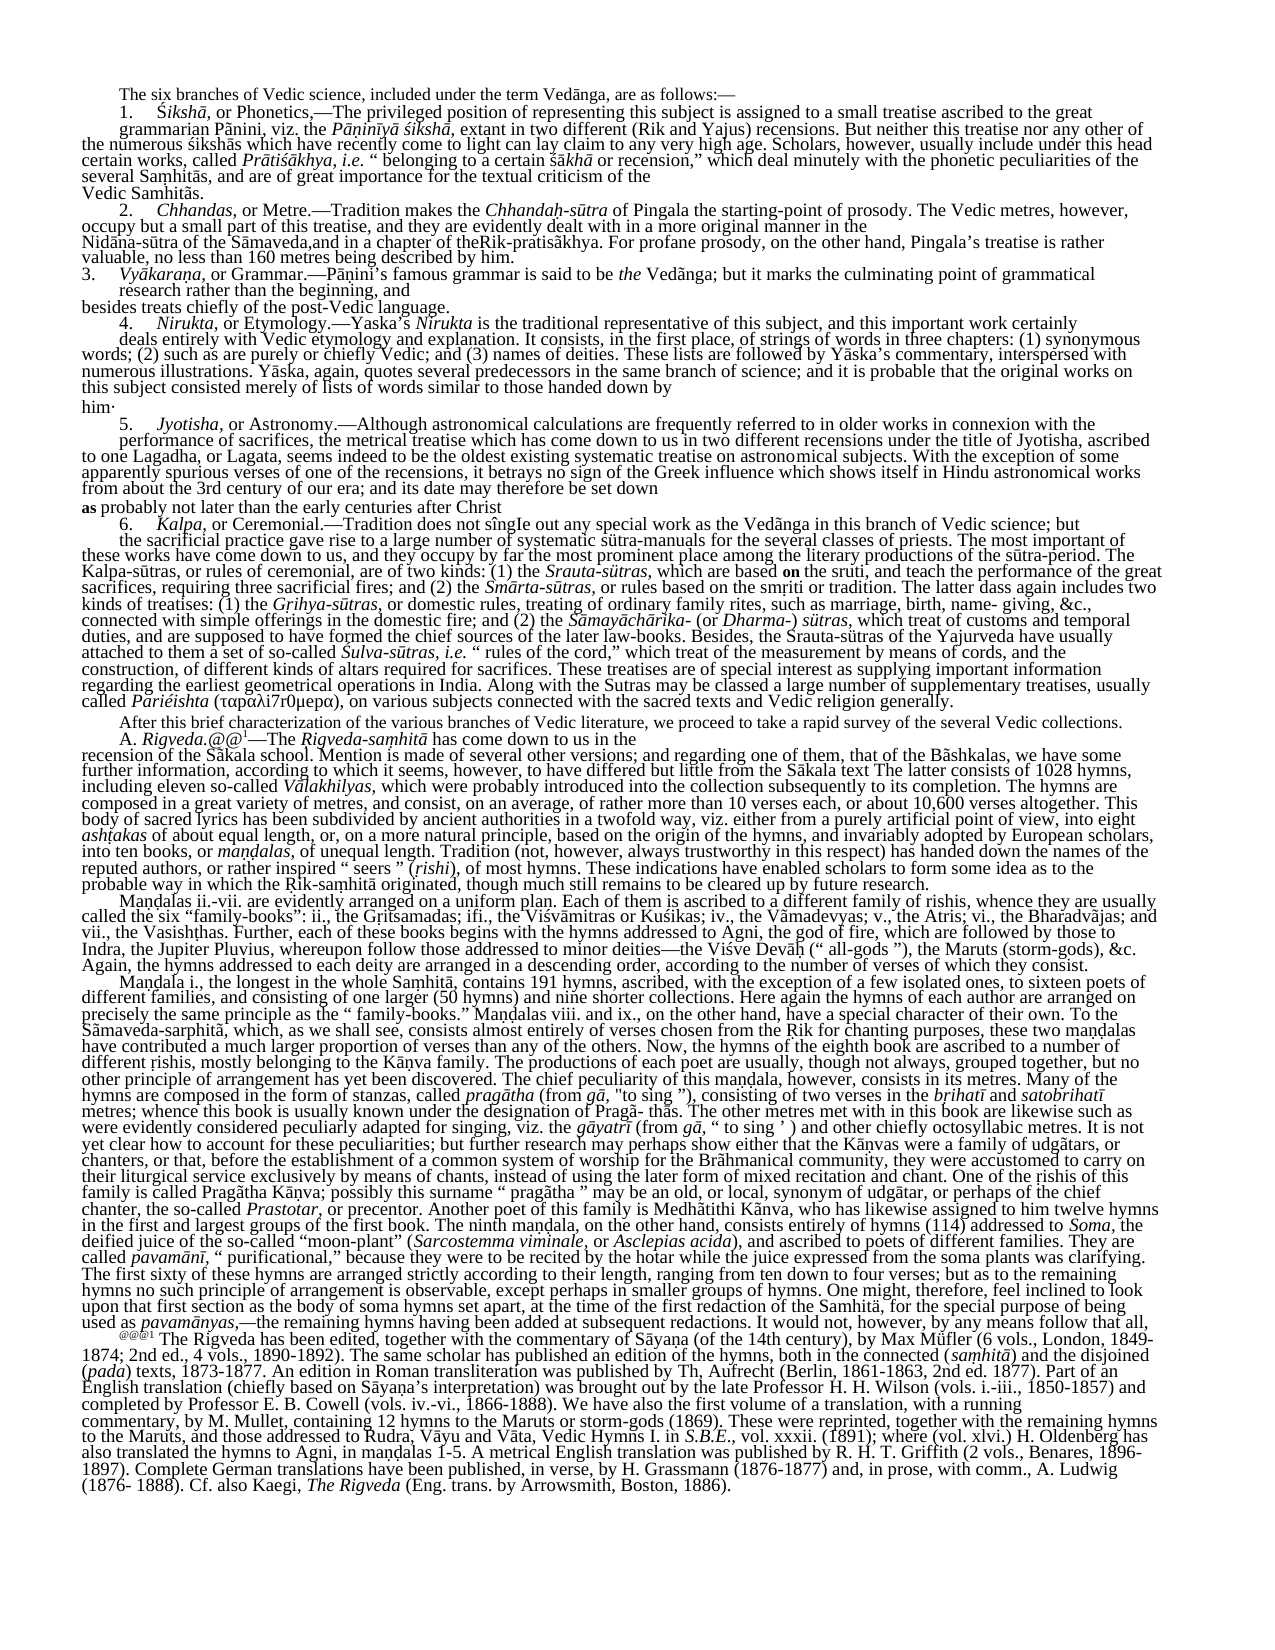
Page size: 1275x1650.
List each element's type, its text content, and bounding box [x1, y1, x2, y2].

text 6. Kalpa, or Ceremonial.—Tradition does not sîngIe out any special work as the Vedãnga in this branch of Vedic science; but [81, 517, 1163, 533]
text 2. Chhandas, or Metre.—Tradition makes the Chhandaḥ-sūtra of Pingala the starting-point of prosody. The Vedic metres, however, [81, 203, 1163, 219]
text besides treats chiefly of the post-Vedic language. [81, 300, 1163, 316]
text grammarian Pãnini, viz. the Pāṇinīyā śikshā, extant in two different (Rik and Yajus) recensions. But neither this treatise nor any other of the numerous śikshās which have recently come to light can lay claim to any very high age. Scholars, however, usually include under this head certain works, called Prātiśākhya, i.e. “ belonging to a certain śākhā or recension,” which deal minutely with the phonetic peculiarities of the several Saṃhitās, and are of great importance for the textual criticism of the [81, 122, 1163, 187]
text A. Rigveda.@@1—The Ṛigveda-saṃhitā has come down to us in the [81, 732, 1163, 748]
text the sacrificial practice gave rise to a large number of systematic sütra-manuals for the several classes of priests. The most important of these works have come down to us, and they occupy by far the most prominent place among the literary productions of the sūtra-period. The Kalpa-sūtras, or rules of ceremonial, are of two kinds: (1) the Srauta-sütras, which are based on the sruti, and teach the performance of the great sacrifices, requiring three sacrificial fires; and (2) the Smārta-sūtras, or rules based on the smṛiti or tradition. The latter dass again includes two kinds of treatises: (1) the Gṛihya-sūtras, or domestic rules, treating of ordinary family rites, such as marriage, birth, name- giving, &c., connected with simple offerings in the domestic fire; and (2) the Sāmayāchārika- (or Dharma-) sütras, which treat of customs and temporal duties, and are supposed to have formed the chief sources of the later law-books. Besides, the Srauta-sütras of the Yajurveda have usually attached to them a set of so-called Śulva-sūtras, i.e. “ rules of the cord,” which treat of the measurement by means of cords, and the construction, of different kinds of altars required for sacrifices. These treatises are of special interest as supplying important information regarding the earliest geometrical operations in India. Along with the Sutras may be classed a large number of supplementary treatises, usually called Pariéishta (ταpαλi7r0μepα), on various subjects connected with the sacred texts and Vedic religion generally. [81, 533, 1163, 712]
text After this brief characterization of the various branches of Vedic literature, we proceed to take a rapid survey of the several Vedic collections. [81, 712, 1163, 732]
text Maṇḍalas ii.-vii. are evidently arranged on a uniform plan. Each of them is ascribed to a different family of rishis, whence they are usually called the six “family-books”: ii., the Gṛitsamadas; ifi., the Viśvāmitras or Kuśikas; iv., the Vãmadevyas; v., the Atris; vi., the Bharadvãjas; and vii., the Vasishṭhas. Further, each of these books begins with the hymns addressed to Agni, the god of fire, which are followed by those to Indra, the Jupiter Pluvius, whereupon follow those addressed to minor deities—the Viśve Devāḥ (“ all-gods ”), the Maruts (storm-gods), &c. Again, the hymns addressed to each deity are arranged in a descending order, according to the number of verses of which they consist. [81, 894, 1163, 976]
text recension of the Sãkala school. Mention is made of several other versions; and regarding one of them, that of the Bãshkalas, we have some further information, according to which it seems, however, to have differed but little from the Sākala text The latter consists of 1028 hymns, including eleven so-called Vālakhilyas, which were probably introduced into the collection subsequently to its completion. The hymns are composed in a great variety of metres, and consist, on an average, of rather more than 10 verses each, or about 10,600 verses altogether. This body of sacred lyrics has been subdivided by ancient authorities in a twofold way, viz. either from a purely artificial point of view, into eight ashṭakas of about equal length, or, on a more natural principle, based on the origin of the hymns, and invariably adopted by European scholars, into ten books, or maṇḍalas, of unequal length. Tradition (not, however, always trustworthy in this respect) has handed down the names of the reputed authors, or rather inspired “ seers ” (ṛishi), of most hymns. These indications have enabled scholars to form some idea as to the probable way in which the Ṛik-saṃhitā originated, though much still remains to be cleared up by future research. [81, 748, 1163, 894]
text deals entirely with Vedic etymology and explanation. It consists, in the first place, of strings of words in three chapters: (1) synonymous words; (2) such as are purely or chiefly Vedic; and (3) names of deities. These lists are followed by Yāska’s commentary, interspersed with numerous illustrations. Yāska, again, quotes several predecessors in the same branch of science; and it is probable that the original works on this subject consisted merely of lists of words similar to those handed down by [81, 332, 1163, 397]
text performance of sacrifices, the metrical treatise which has come down to us in two different recensions under the title of Jyotisha, ascribed to one Lagadha, or Lagata, seems indeed to be the oldest existing systematic treatise on astronomical subjects. With the exception of some apparently spurious verses of one of the recensions, it betrays no sign of the Greek influence which shows itself in Hindu astronomical works from about the 3rd century of our era; and its date may therefore be set down [81, 434, 1163, 499]
text @@@1 The Rigveda has been edited, together with the commentary of Sāyaṇa (of the 14th century), by Max Müfler (6 vols., London, 1849- 1874; 2nd ed., 4 vols., 1890-1892). The same scholar has published an edition of the hymns, both in the connected (saṃhitā) and the disjoined (pada) texts, 1873-1877. An edition in Roman transliteration was published by Th, Aufrecht (Berlin, 1861-1863, 2nd ed. 1877). Part of an English translation (chiefly based on Sāyaṇa’s interpretation) was brought out by the late Professor H. H. Wilson (vols. i.-iii., 1850-1857) and completed by Professor E. B. Cowell (vols. iv.-vi., 1866-1888). We have also the first volume of a translation, with a running [81, 1333, 1163, 1414]
text Vedic Samhitãs. [81, 187, 1163, 203]
text Nidāna-sūtra of the Sāmaveda,and in a chapter of theRik-pratisãkhya. For profane prosody, on the other hand, Pingala’s treatise is rather valuable, no less than 160 metres being described by him. [81, 235, 1163, 268]
text Maṇḍala i., the longest in the whole Saṃhitā, contains 191 hymns, ascribed, with the exception of a few isolated ones, to sixteen poets of different families, and consisting of one larger (50 hymns) and nine shorter collections. Here again the hymns of each author are arranged on precisely the same principle as the “ family-books.” Maṇḍalas viii. and ix., on the other hand, have a special character of their own. To the Sãmaveda-sarphitã, which, as we shall see, consists almost entirely of verses chosen from the Ṛik for chanting purposes, these two maṇḍalas have contributed a much larger proportion of verses than any of the others. Now, the hymns of the eighth book are ascribed to a number of different ṛishis, mostly belonging to the Kāṇva family. The productions of each poet are usually, though not always, grouped together, but no other principle of arrangement has yet been discovered. The chief peculiarity of this maṇḍala, however, consists in its metres. Many of the hymns are composed in the form of stanzas, called pragātha (from gā, "to sing ”), consisting of two verses in the bṛihatī and satobrihatī metres; whence this book is usually known under the designation of Pragã- thās. The other metres met with in this book are likewise such as were evidently considered peculiarly adapted for singing, viz. the gāyatrī (from gā, “ to sing ’ ) and other chiefly octosyllabic metres. It is not yet clear how to account for these peculiarities; but further research may perhaps show either that the Kāṇvas were a family of udgãtars, or chanters, or that, before the establishment of a common system of worship for the Brãhmanical community, they were accustomed to carry on their liturgical service exclusively by means of chants, instead of using the later form of mixed recitation and chant. One of the ṛishis of this family is called Pragãtha Kāṇva; possibly this surname “ pragãtha ” may be an old, or local, synonym of udgātar, or perhaps of the chief chanter, the so-called Prastotar, or precentor. Another poet of this family is Medhãtithi Kãnva, who has likewise assigned to him twelve hymns in the first and largest groups of the first book. The ninth maṇḍala, on the other hand, consists entirely of hymns (114) addressed to Soma, the deified juice of the so-called “moon-plant” (Sarcostemma viminale, or Asclepias acida), and ascribed to poets of different families. They are called pavamānī, “ purificational,” because they were to be recited by the hotar while the juice expressed from the soma plants was clarifying. The first sixty of these hymns are arranged strictly according to their length, ranging from ten down to four verses; but as to the remaining hymns no such principle of arrangement is observable, except perhaps in smaller groups of hymns. One might, therefore, feel inclined to look upon that first section as the body of soma hymns set apart, at the time of the first redaction of the Samhitä, for the special purpose of being used as pavamānyas,—the remaining hymns having been added at subsequent redactions. It would not, however, by any means follow that all, [81, 976, 1163, 1333]
text as probably not later than the early centuries after Christ [81, 499, 1163, 517]
text 1. Śikshā, or Phonetics,—The privileged position of representing this subject is assigned to a small treatise ascribed to the great [81, 106, 1163, 122]
text 4. Nirukta, or Etymology.—Yaska’s Nirukta is the traditional representative of this subject, and this important work certainly [81, 316, 1163, 332]
text The six branches of Vedic science, included under the term Vedānga, are as follows:— [81, 84, 1163, 104]
text 3. Vyākaraṇa, or Grammar.—Pāṇini’s famous grammar is said to be the Vedãnga; but it marks the culminating point of grammatical research rather than the beginning, and [81, 268, 1163, 300]
text him∙ [81, 397, 1163, 418]
text 5. Jyotisha, or Astronomy.—Although astronomical calculations are frequently referred to in older works in connexion with the [81, 418, 1163, 434]
text commentary, by M. Mullet, containing 12 hymns to the Maruts or storm-gods (1869). These were reprinted, together with the remaining hymns to the Maruts, and those addressed to Rudra, Vāyu and Vāta, Vedic Hymns I. in S.B.E., vol. xxxii. (1891); where (vol. xlvi.) H. Oldenberg has also translated the hymns to Agni, in maṇḍalas 1-5. A metrical English translation was published by R. H. T. Griffith (2 vols., Benares, 1896-1897). Complete German translations have been published, in verse, by H. Grassmann (1876-1877) and, in prose, with comm., A. Ludwig (1876- 1888). Cf. also Kaegi, The Rigveda (Eng. trans. by Arrowsmith, Boston, 1886). [81, 1414, 1163, 1495]
text occupy but a small part of this treatise, and they are evidently dealt with in a more original manner in the [81, 219, 1163, 235]
